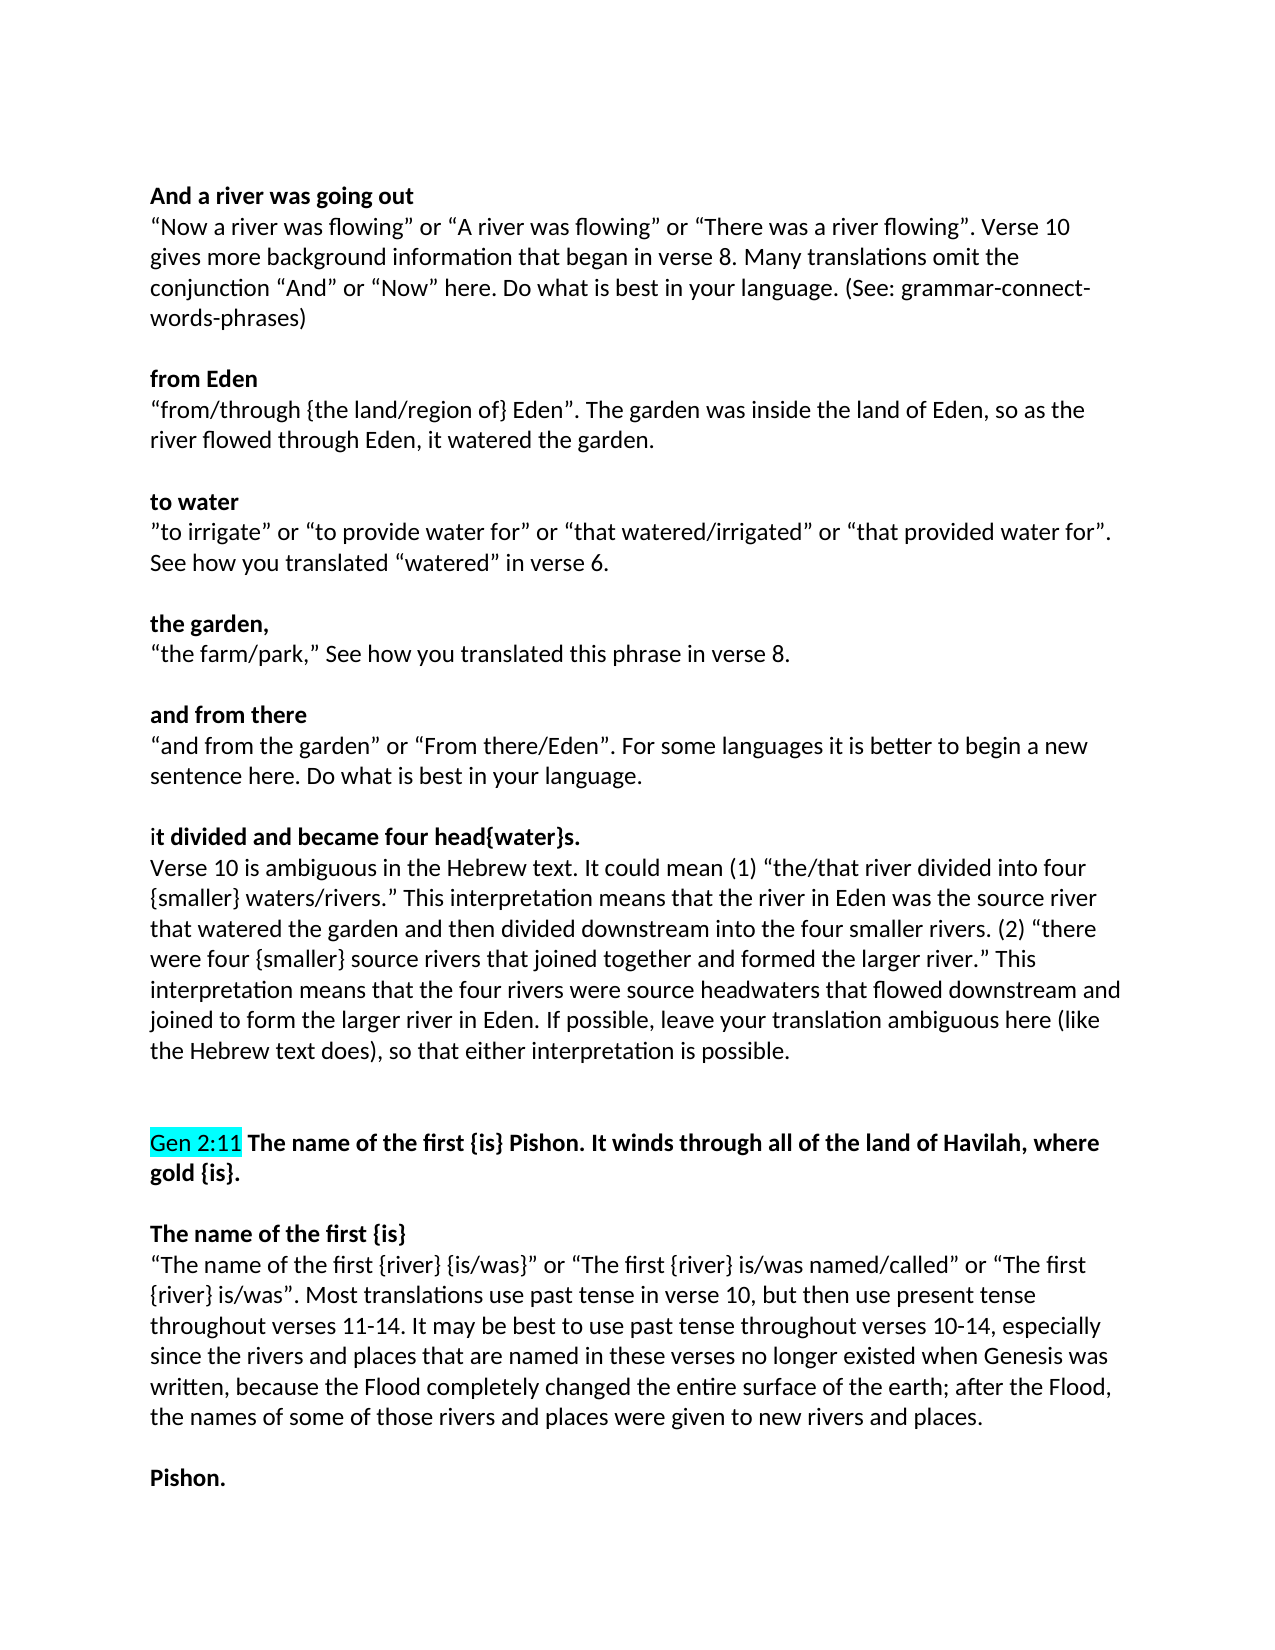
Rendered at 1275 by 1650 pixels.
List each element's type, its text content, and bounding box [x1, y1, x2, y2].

text the garden, [150, 608, 1125, 638]
text ”to irrigate” or “to provide water for” or “that watered/irrigated” or “that provided water for”. See how you translated “watered” in verse 6. [150, 516, 1125, 577]
text “the farm/park,” See how you translated this phrase in verse 8. [150, 638, 1125, 669]
text The name of the first {is} [150, 1218, 1125, 1249]
text it divided and became four head{water}s. [150, 821, 1125, 852]
text Gen 2:11 The name of the first {is} Pishon. It winds through all of the land of Havilah, where gold {is}. [150, 1127, 1125, 1188]
text And a river was going out [150, 181, 1125, 211]
text to water [150, 486, 1125, 516]
text “The name of the first {river} {is/was}” or “The first {river} is/was named/called” or “The first {river} is/was”. Most translations use past tense in verse 10, but then use present tense throughout verses 11-14. It may be best to use past tense throughout verses 10-14, especially since the rivers and places that are named in these verses no longer existed when Genesis was written, because the Flood completely changed the entire surface of the earth; after the Flood, the names of some of those rivers and places were given to new rivers and places. [150, 1249, 1125, 1432]
text and from there [150, 699, 1125, 730]
text Pishon. [150, 1462, 1125, 1493]
text “from/through {the land/region of} Eden”. The garden was inside the land of Eden, so as the river flowed through Eden, it watered the garden. [150, 394, 1125, 455]
text “and from the garden” or “From there/Eden”. For some languages it is better to begin a new sentence here. Do what is best in your language. [150, 730, 1125, 791]
text from Eden [150, 364, 1125, 394]
text Verse 10 is ambiguous in the Hebrew text. It could mean (1) “the/that river divided into four {smaller} waters/rivers.” This interpretation means that the river in Eden was the source river that watered the garden and then divided downstream into the four smaller rivers. (2) “there were four {smaller} source rivers that joined together and formed the larger river.” This interpretation means that the four rivers were source headwaters that flowed downstream and joined to form the larger river in Eden. If possible, leave your translation ambiguous here (like the Hebrew text does), so that either interpretation is possible. [150, 852, 1125, 1066]
